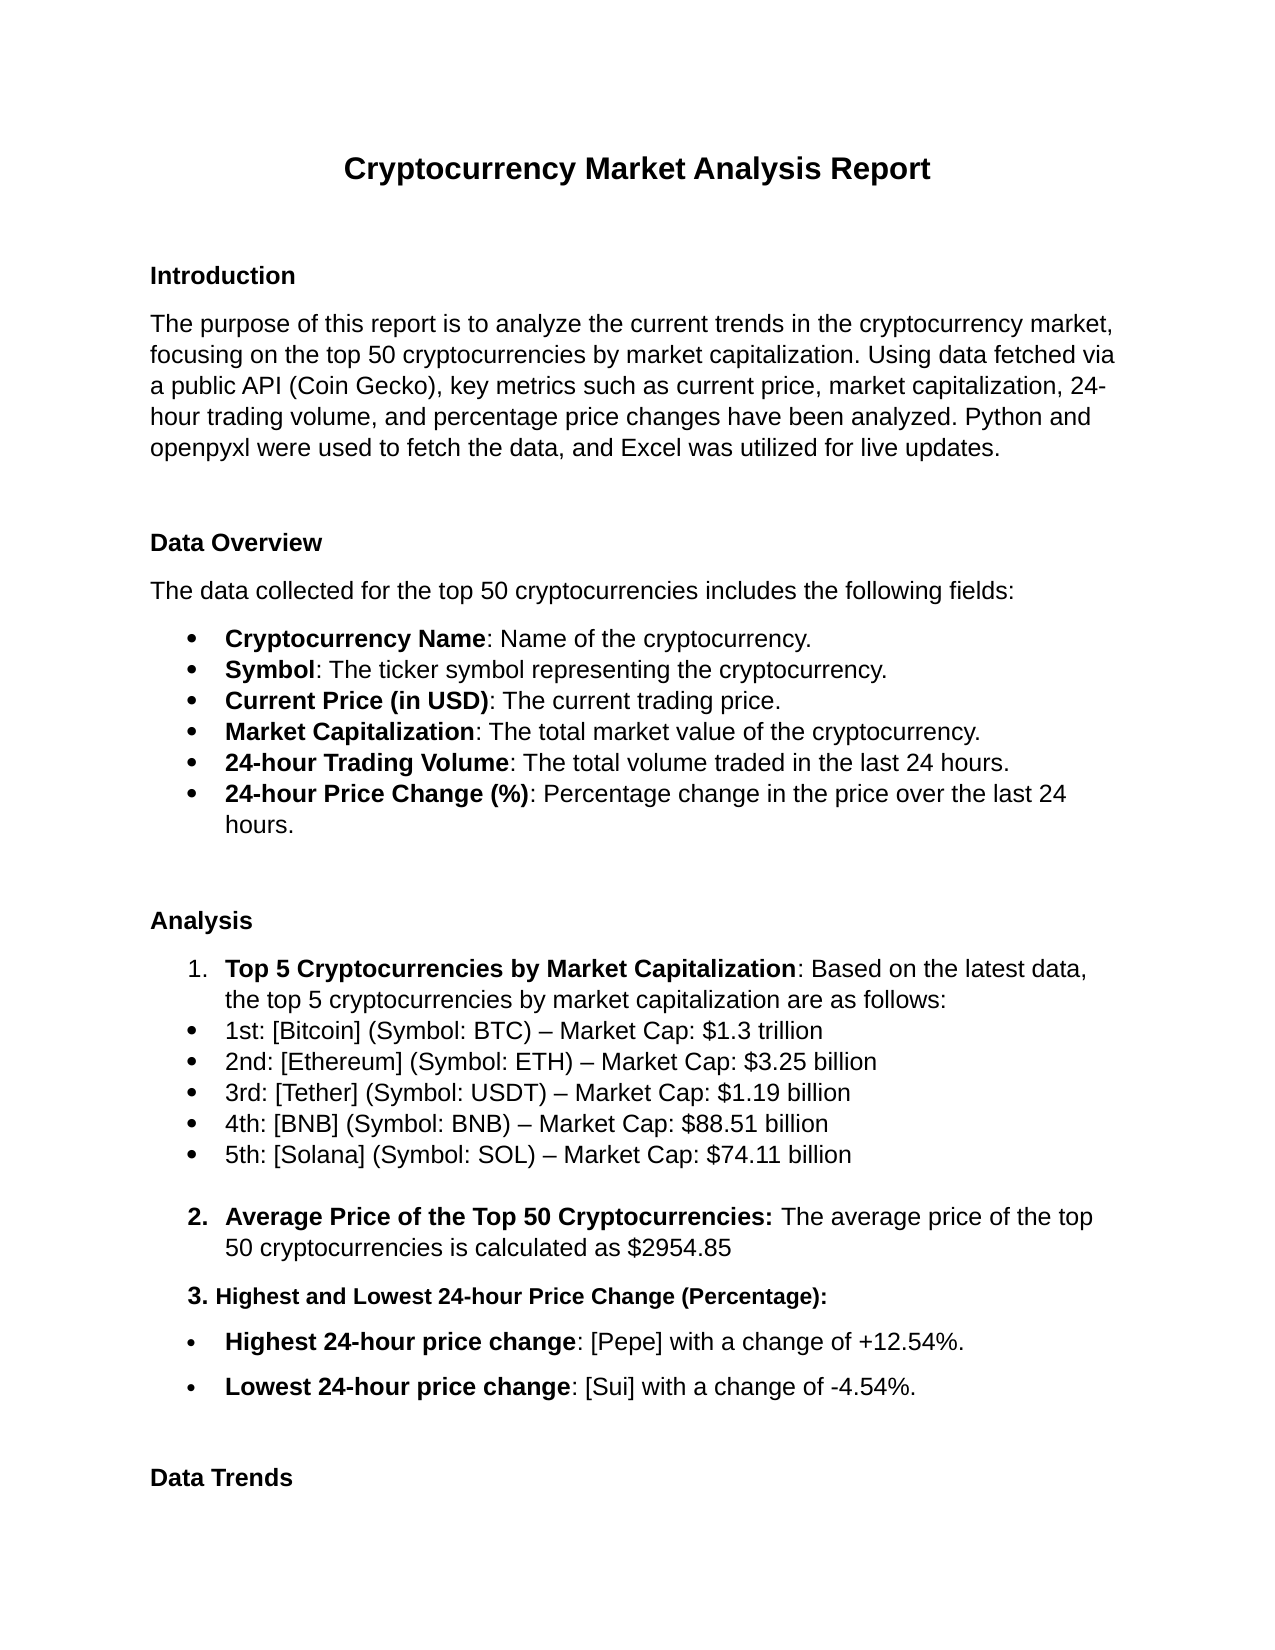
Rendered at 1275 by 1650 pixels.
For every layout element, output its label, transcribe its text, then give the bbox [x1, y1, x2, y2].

list 3rd: [Tether] (Symbol: USDT) – Market Cap: $1.19 billion [187, 1078, 1125, 1107]
list Lowest 24-hour price change: [Sui] with a change of -4.54%. [187, 1372, 1125, 1401]
text Data Trends [150, 1463, 1125, 1492]
list 5th: [Solana] (Symbol: SOL) – Market Cap: $74.11 billion [187, 1140, 1125, 1169]
text The purpose of this report is to analyze the current trends in the cryptocurrency market, focusing on the top 50 cryptocurrencies by market capitalization. Using data fetched via a public API (Coin Gecko), key metrics such as current price, market capitalization, 24-hour trading volume, and percentage price changes have been analyzed. Python and openpyxl were used to fetch the data, and Excel was utilized for live updates. [150, 308, 1125, 461]
text Data Overview [150, 528, 1125, 557]
list Cryptocurrency Name: Name of the cryptocurrency. [187, 623, 1125, 652]
text Analysis [150, 906, 1125, 934]
list Market Capitalization: The total market value of the cryptocurrency. [187, 717, 1125, 746]
list Current Price (in USD): The current trading price. [187, 686, 1125, 715]
text Cryptocurrency Market Analysis Report [150, 150, 1125, 186]
list 24-hour Price Change (%): Percentage change in the price over the last 24 hours. [187, 779, 1125, 839]
list 24-hour Trading Volume: The total volume traded in the last 24 hours. [187, 748, 1125, 777]
list Top 5 Cryptocurrencies by Market Capitalization: Based on the latest data, the top 5 cryptocurrencies by market capitalization are as follows: [187, 953, 1125, 1013]
list Highest 24-hour price change: [Pepe] with a change of +12.54%. [187, 1327, 1125, 1355]
list 4th: [BNB] (Symbol: BNB) – Market Cap: $88.51 billion [187, 1109, 1125, 1138]
text 3. Highest and Lowest 24-hour Price Change (Percentage): [187, 1281, 1125, 1310]
list Average Price of the Top 50 Cryptocurrencies: The average price of the top 50 cryptocurrencies is calculated as $2954.85 [187, 1202, 1125, 1262]
list 2nd: [Ethereum] (Symbol: ETH) – Market Cap: $3.25 billion [187, 1047, 1125, 1076]
list Symbol: The ticker symbol representing the cryptocurrency. [187, 655, 1125, 683]
text Introduction [150, 261, 1125, 289]
list 1st: [Bitcoin] (Symbol: BTC) – Market Cap: $1.3 trillion [187, 1016, 1125, 1044]
text The data collected for the top 50 cryptocurrencies includes the following fields: [150, 576, 1125, 604]
